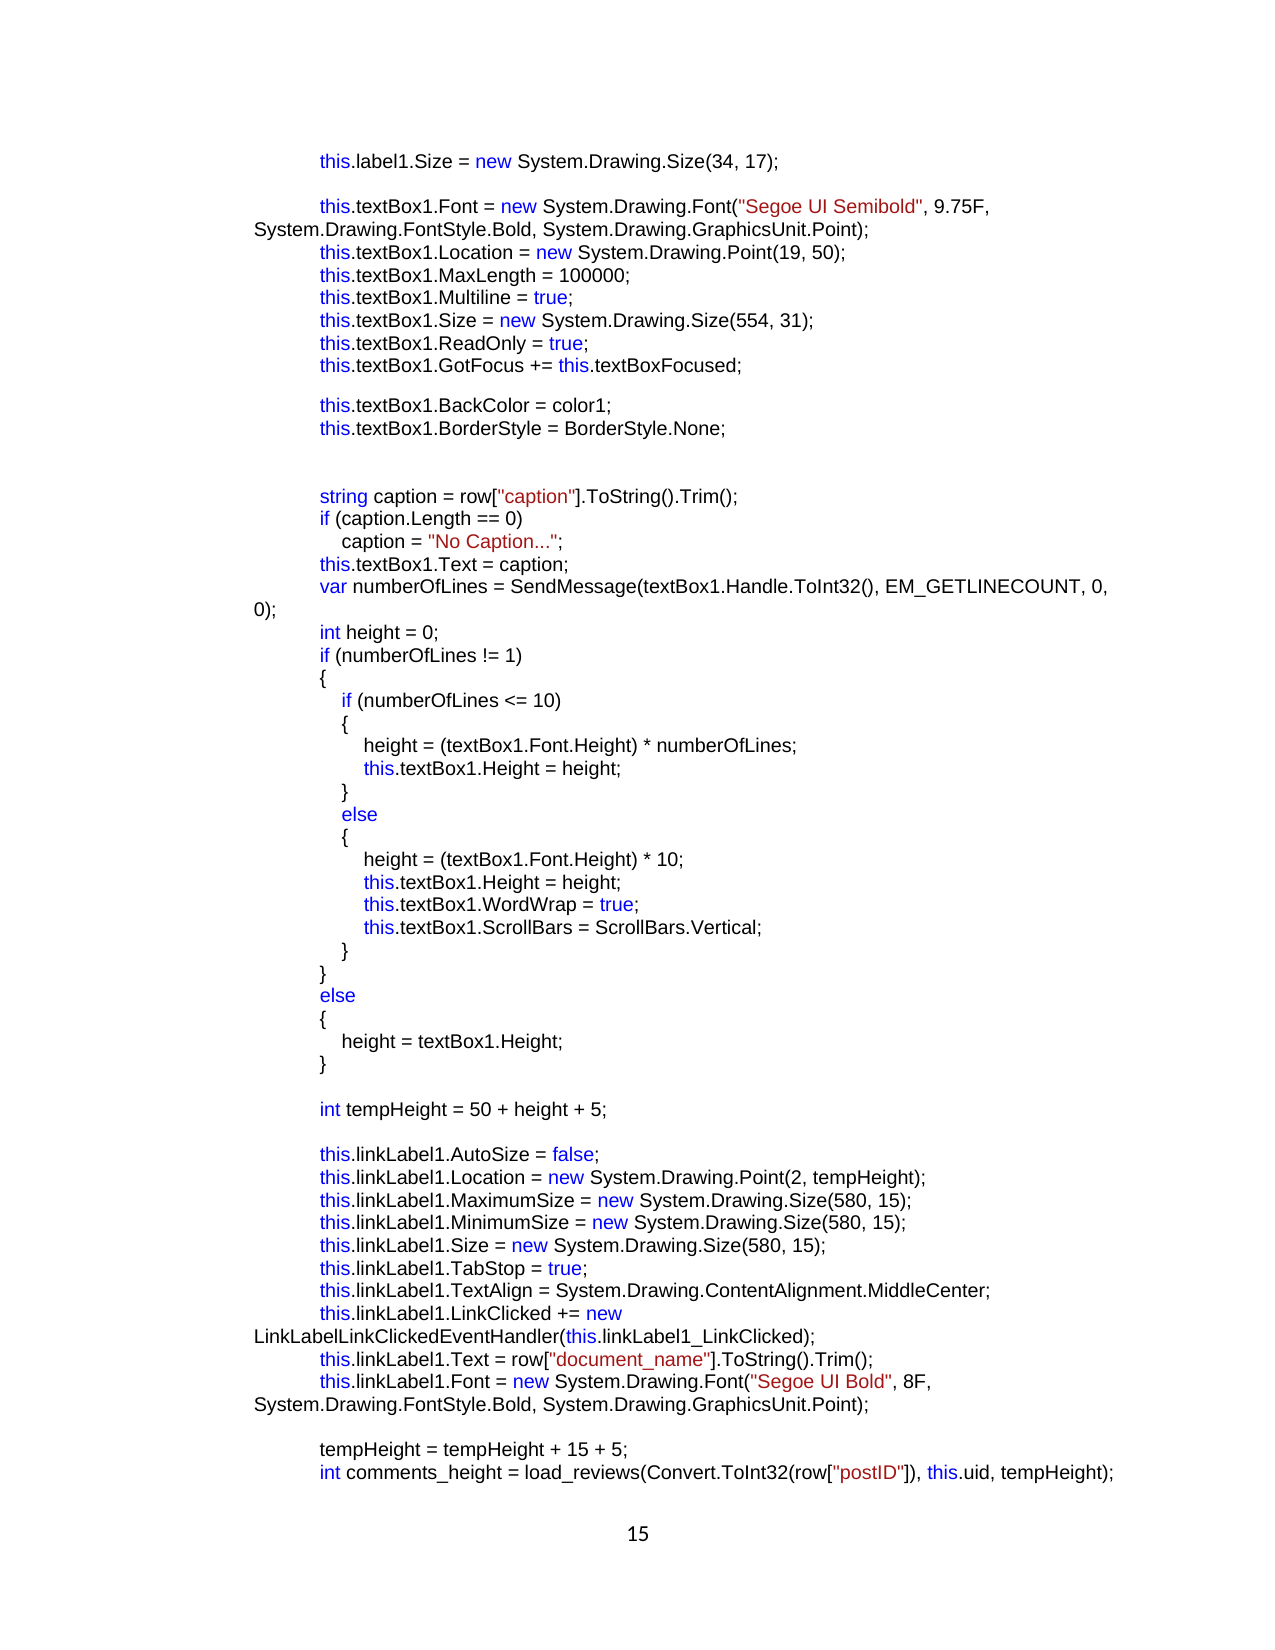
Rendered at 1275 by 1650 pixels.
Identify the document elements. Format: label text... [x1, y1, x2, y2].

text this.linkLabel1.Location = new System.Drawing.Point(2, tempHeight); [253, 1166, 1125, 1188]
text int comments_height = load_reviews(Convert.ToInt32(row["postID"]), this.uid, tempHeight); [253, 1461, 1125, 1484]
text } [253, 939, 1125, 961]
text else [253, 984, 1125, 1007]
text } [253, 1052, 1125, 1075]
text string caption = row["caption"].ToString().Trim(); [253, 484, 1125, 507]
text height = textBox1.Height; [253, 1029, 1125, 1052]
text var numberOfLines = SendMessage(textBox1.Handle.ToInt32(), EM_GETLINECOUNT, 0, 0); [253, 575, 1125, 621]
text this.textBox1.Size = new System.Drawing.Size(554, 31); [253, 309, 1125, 332]
text this.textBox1.Location = new System.Drawing.Point(19, 50); [253, 241, 1125, 263]
text this.textBox1.BackColor = color1; [253, 394, 1125, 416]
text this.linkLabel1.Font = new System.Drawing.Font("Segoe UI Bold", 8F, System.Drawing.FontStyle.Bold, System.Drawing.GraphicsUnit.Point); [253, 1370, 1125, 1416]
text this.linkLabel1.LinkClicked += new LinkLabelLinkClickedEventHandler(this.linkLabel1_LinkClicked); [253, 1302, 1125, 1347]
text this.textBox1.ScrollBars = ScrollBars.Vertical; [253, 916, 1125, 939]
text this.linkLabel1.TabStop = true; [253, 1257, 1125, 1279]
text int tempHeight = 50 + height + 5; [253, 1098, 1125, 1120]
text this.textBox1.WordWrap = true; [253, 893, 1125, 916]
text this.textBox1.Multiline = true; [253, 286, 1125, 309]
text this.textBox1.ReadOnly = true; [253, 332, 1125, 354]
text this.linkLabel1.MaximumSize = new System.Drawing.Size(580, 15); [253, 1188, 1125, 1211]
text if (caption.Length == 0) [253, 507, 1125, 530]
text this.textBox1.MaxLength = 100000; [253, 263, 1125, 286]
text { [253, 666, 1125, 689]
text { [253, 1007, 1125, 1029]
text height = (textBox1.Font.Height) * 10; [253, 848, 1125, 871]
text this.textBox1.Height = height; [253, 757, 1125, 780]
text } [253, 961, 1125, 984]
text this.linkLabel1.Text = row["document_name"].ToString().Trim(); [253, 1347, 1125, 1370]
text this.linkLabel1.MinimumSize = new System.Drawing.Size(580, 15); [253, 1211, 1125, 1234]
text this.textBox1.BorderStyle = BorderStyle.None; [253, 416, 1125, 439]
text this.textBox1.GotFocus += this.textBoxFocused; [253, 354, 1125, 377]
text caption = "No Caption..."; [253, 530, 1125, 553]
text this.linkLabel1.AutoSize = false; [253, 1143, 1125, 1166]
text height = (textBox1.Font.Height) * numberOfLines; [253, 734, 1125, 757]
text else [253, 802, 1125, 825]
text } [253, 780, 1125, 802]
text this.label1.Size = new System.Drawing.Size(34, 17); [253, 150, 1125, 173]
text tempHeight = tempHeight + 15 + 5; [253, 1438, 1125, 1461]
text { [253, 712, 1125, 734]
text this.textBox1.Font = new System.Drawing.Font("Segoe UI Semibold", 9.75F, System.Drawing.FontStyle.Bold, System.Drawing.GraphicsUnit.Point); [253, 195, 1125, 241]
text int height = 0; [253, 621, 1125, 643]
text this.linkLabel1.Size = new System.Drawing.Size(580, 15); [253, 1234, 1125, 1257]
text this.linkLabel1.TextAlign = System.Drawing.ContentAlignment.MiddleCenter; [253, 1279, 1125, 1302]
text if (numberOfLines <= 10) [253, 689, 1125, 712]
text { [253, 825, 1125, 848]
text if (numberOfLines != 1) [253, 643, 1125, 666]
text this.textBox1.Text = caption; [253, 553, 1125, 575]
text this.textBox1.Height = height; [253, 871, 1125, 893]
